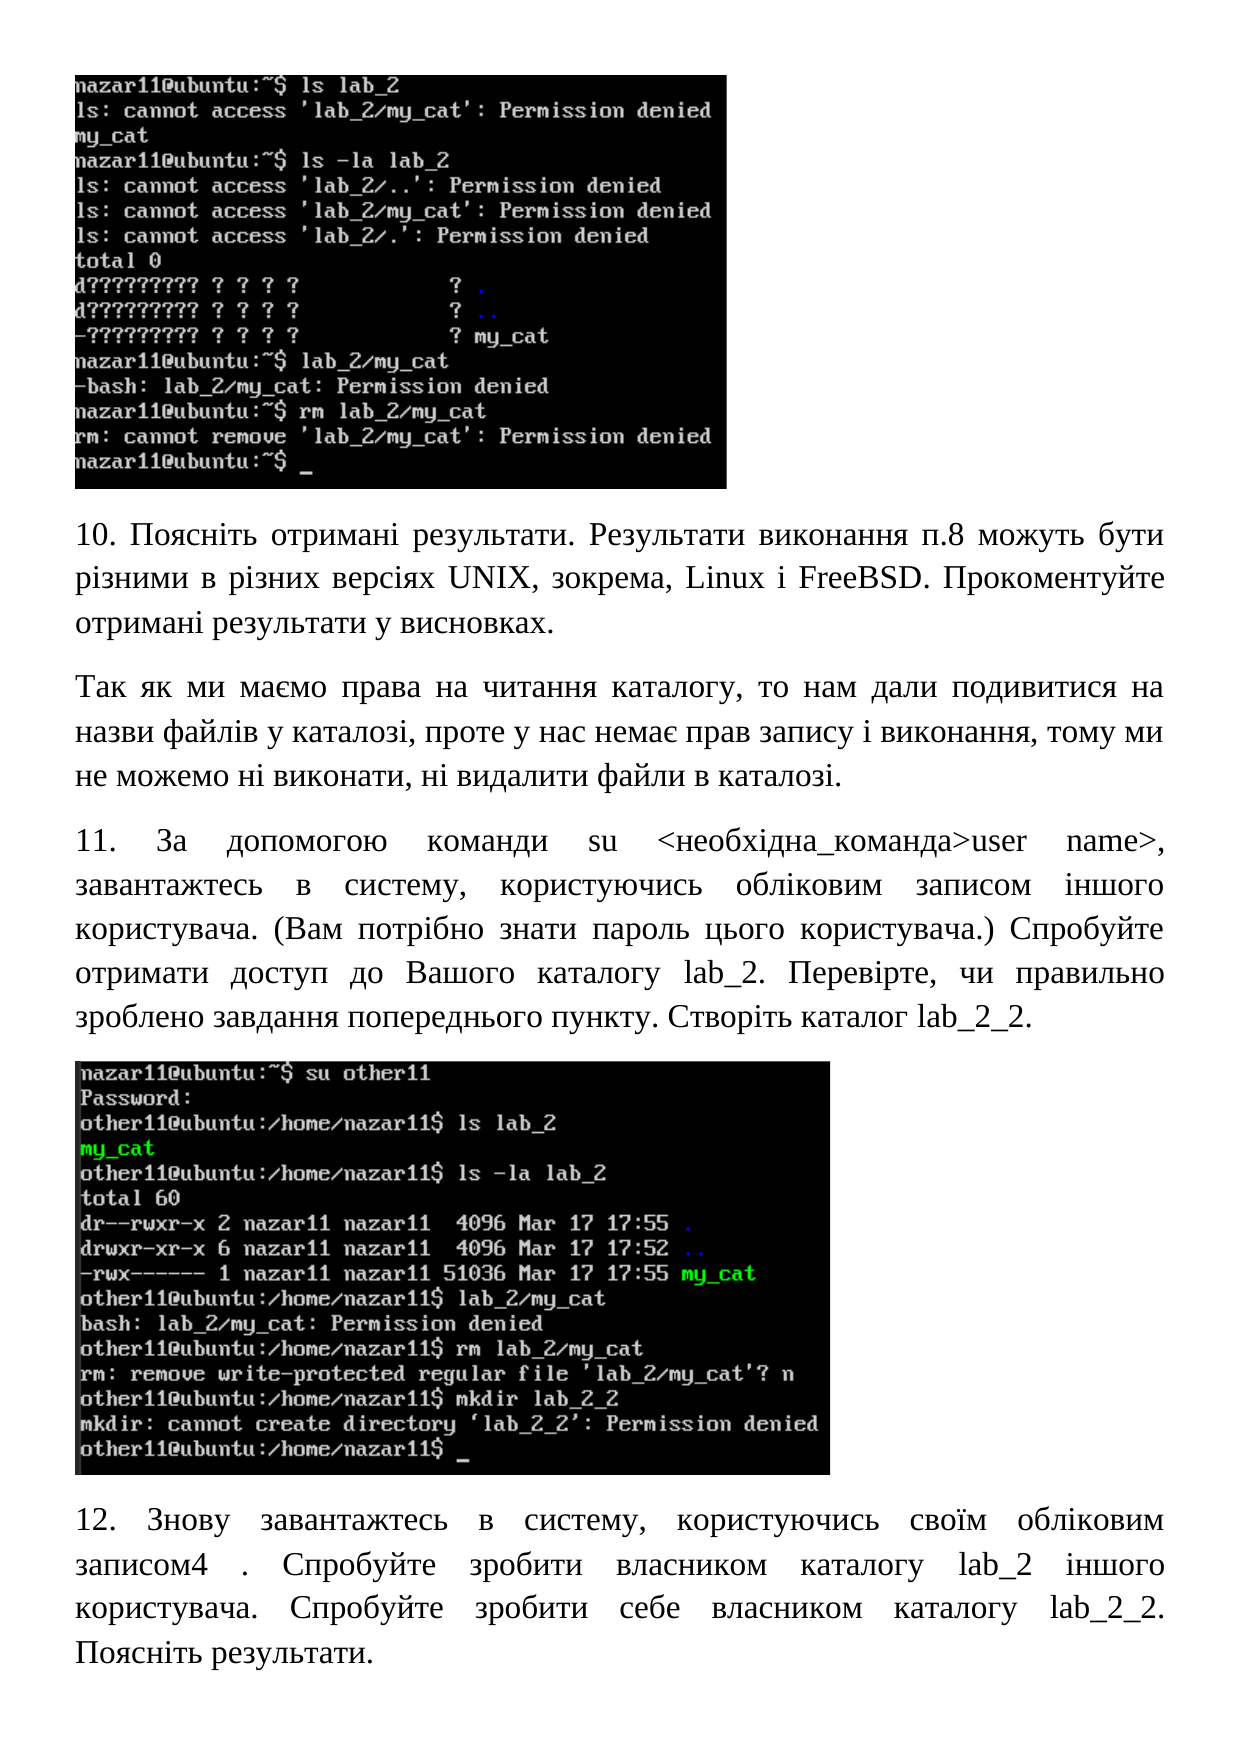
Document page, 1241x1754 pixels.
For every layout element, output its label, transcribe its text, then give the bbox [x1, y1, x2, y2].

text 12. Знову завантажтесь в систему, користуючись своїм обліковим записом4 . Спробуйте зробити власником каталогу lab_2 іншого користувача. Спробуйте зробити себе власником каталогу lab_2_2. Поясніть результати. [75, 1500, 1165, 1670]
picture [75, 1061, 831, 1475]
text 11. За допомогою команди su <необхідна_команда>user name>, завантажтесь в систему, користуючись обліковим записом іншого користувача. (Вам потрібно знати пароль цього користувача.) Спробуйте отримати доступ до Вашого каталогу lab_2. Перевірте, чи правильно зроблено завдання попереднього пункту. Створіть каталог lab_2_2. [75, 820, 1165, 1034]
text Так як ми маємо права на читання каталогу, то нам дали подивитися на назви файлів у каталозі, проте у нас немає прав запису і виконання, тому ми не можемо ні виконати, ні видалити файли в каталозі. [75, 667, 1165, 793]
text 10. Поясніть отримані результати. Результати виконання п.8 можуть бути різними в різних версіях UNIX, зокрема, Linux і FreeBSD. Прокоментуйте отримані результати у висновках. [75, 514, 1165, 640]
picture [75, 75, 727, 489]
